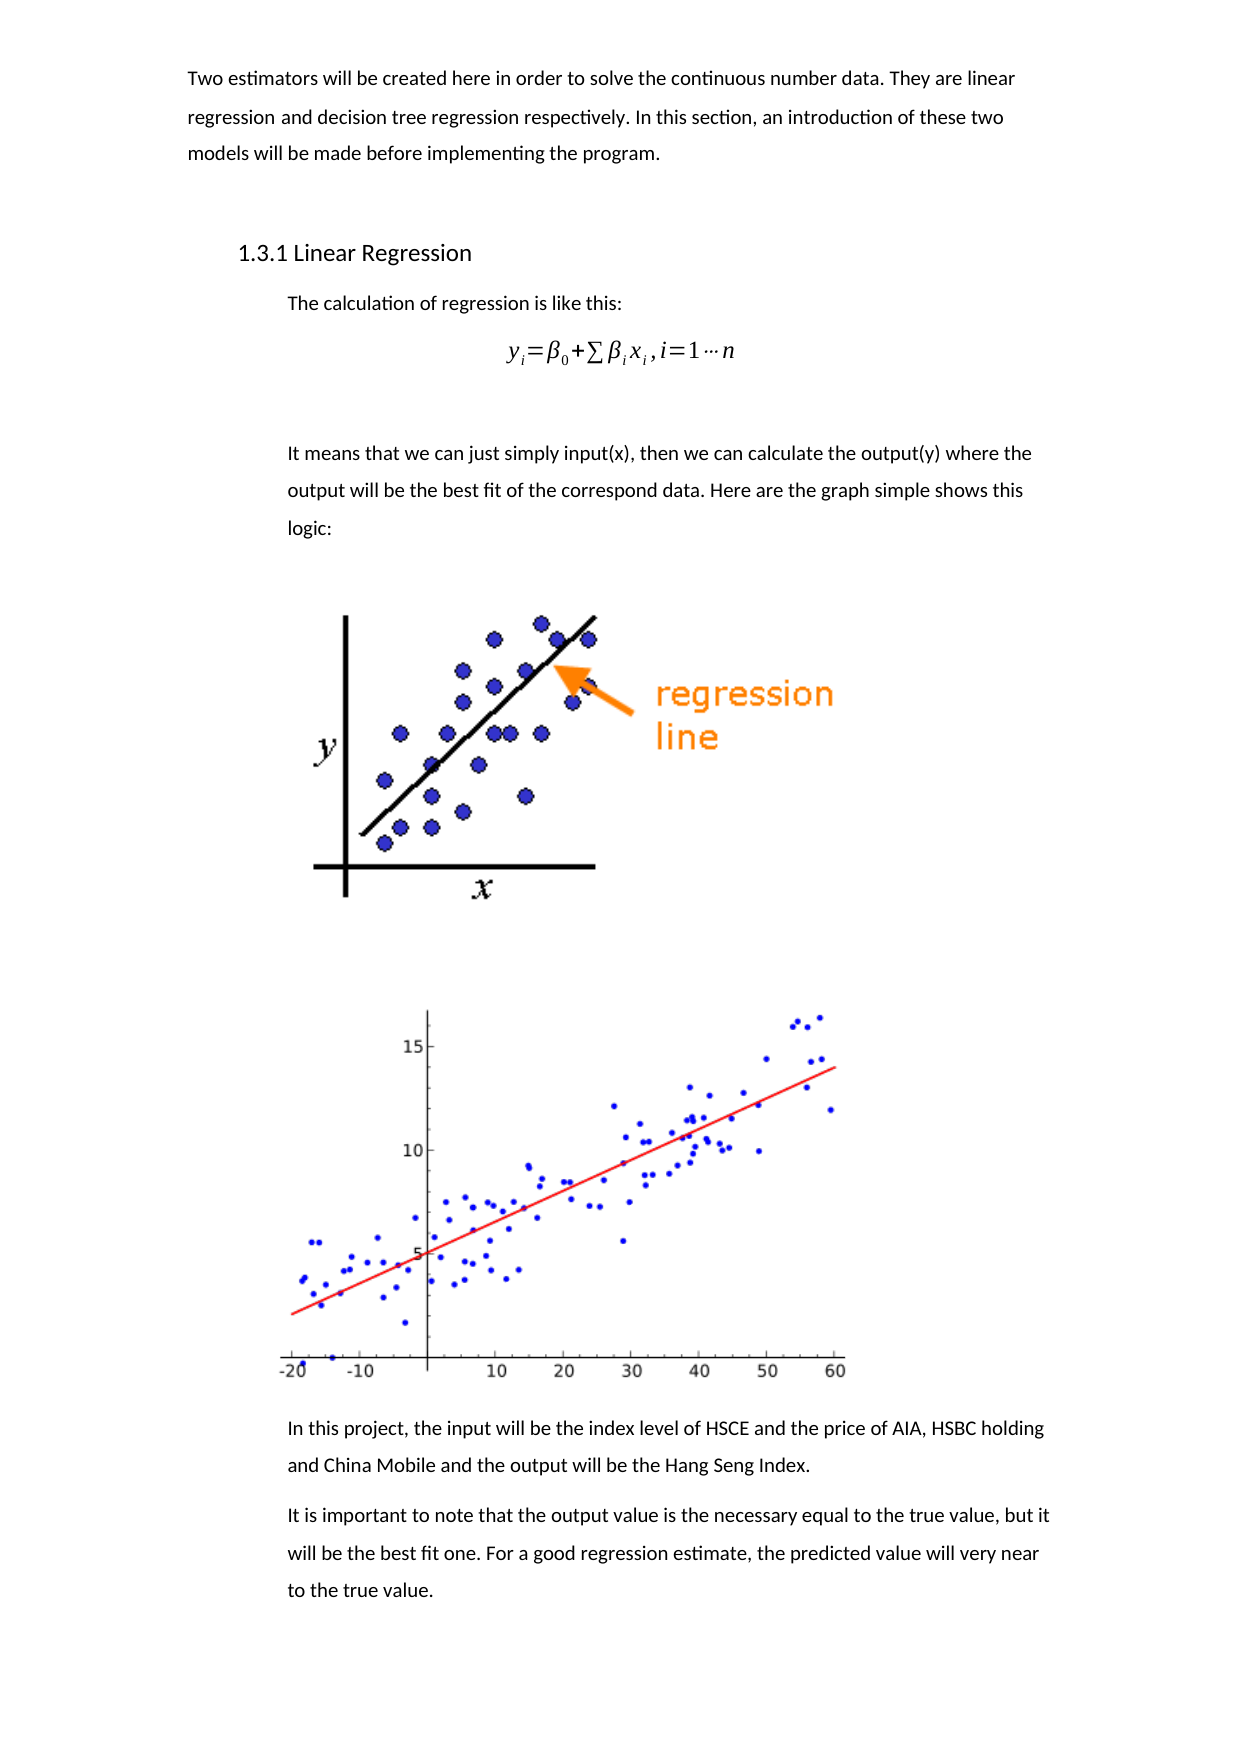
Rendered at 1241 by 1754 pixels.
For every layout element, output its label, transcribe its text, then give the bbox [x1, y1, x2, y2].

text It means that we can just simply input(x), then we can calculate the output(y) where the output will be the best fit of the correspond data. Here are the graph simple shows this logic: [287, 434, 1053, 547]
text 1.3.1 Linear Regression [187, 234, 1053, 272]
text Two estimators will be created here in order to solve the continuous number data. They are linear regression and decision tree regression respectively. In this section, an introduction of these two models will be made before implementing the program. [187, 59, 1053, 172]
picture [232, 561, 873, 910]
picture [272, 1002, 848, 1381]
text The calculation of regression is like this: [237, 284, 1053, 322]
